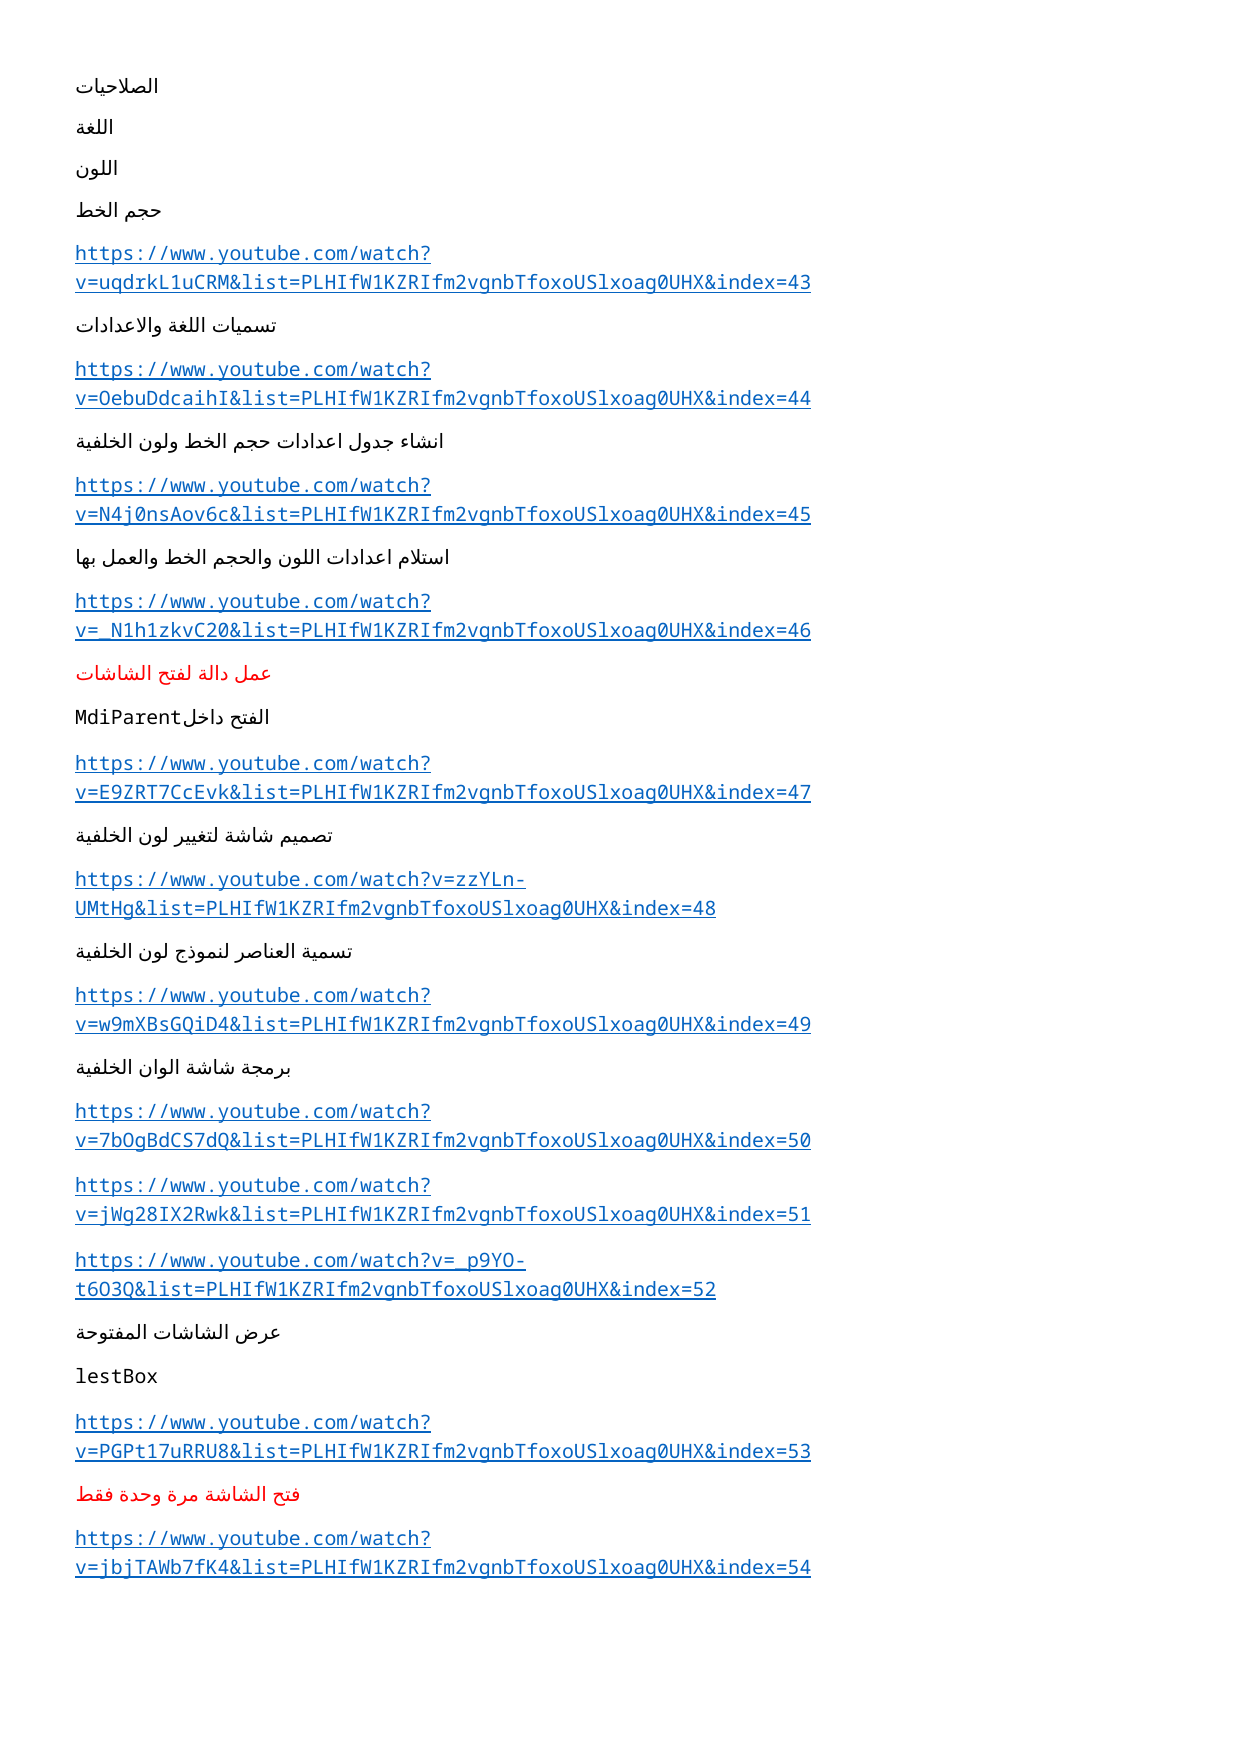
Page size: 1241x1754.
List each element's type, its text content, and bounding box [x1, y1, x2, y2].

text https://www.youtube.com/watch?v=7bOgBdCS7dQ&list=PLHIfW1KZRIfm2vgnbTfoxoUSlxoag0UHX&index=50 [75, 1097, 1165, 1153]
text https://www.youtube.com/watch?v=OebuDdcaihI&list=PLHIfW1KZRIfm2vgnbTfoxoUSlxoag0UHX&index=44 [75, 356, 1165, 412]
text اللغة [75, 116, 1165, 139]
text MdiParentالفتح داخل [75, 703, 1165, 730]
text تسمية العناصر لنموذج لون الخلفية [75, 940, 1165, 962]
text تسميات اللغة والاعدادات [75, 314, 1165, 337]
text https://www.youtube.com/watch?v=_N1h1zkvC20&list=PLHIfW1KZRIfm2vgnbTfoxoUSlxoag0UHX&index=46 [75, 587, 1165, 643]
text https://www.youtube.com/watch?v=_p9YO-t6O3Q&list=PLHIfW1KZRIfm2vgnbTfoxoUSlxoag0UHX&index=52 [75, 1246, 1165, 1302]
text https://www.youtube.com/watch?v=PGPt17uRRU8&list=PLHIfW1KZRIfm2vgnbTfoxoUSlxoag0UHX&index=53 [75, 1408, 1165, 1464]
text عرض الشاشات المفتوحة [75, 1321, 1165, 1344]
text https://www.youtube.com/watch?v=E9ZRT7CcEvk&list=PLHIfW1KZRIfm2vgnbTfoxoUSlxoag0UHX&index=47 [75, 749, 1165, 805]
text انشاء جدول اعدادات حجم الخط ولون الخلفية [75, 430, 1165, 453]
text https://www.youtube.com/watch?v=N4j0nsAov6c&list=PLHIfW1KZRIfm2vgnbTfoxoUSlxoag0UHX&index=45 [75, 471, 1165, 527]
text https://www.youtube.com/watch?v=jWg28IX2Rwk&list=PLHIfW1KZRIfm2vgnbTfoxoUSlxoag0UHX&index=51 [75, 1172, 1165, 1228]
text حجم الخط [75, 198, 1165, 221]
text برمجة شاشة الوان الخلفية [75, 1056, 1165, 1078]
text lestBox [75, 1362, 1165, 1389]
text فتح الشاشة مرة وحدة فقط [75, 1483, 1165, 1506]
text اللون [75, 157, 1165, 180]
text الصلاحيات [75, 75, 1165, 98]
text https://www.youtube.com/watch?v=jbjTAWb7fK4&list=PLHIfW1KZRIfm2vgnbTfoxoUSlxoag0UHX&index=54 [75, 1524, 1165, 1580]
text تصميم شاشة لتغيير لون الخلفية [75, 824, 1165, 847]
text استلام اعدادات اللون والحجم الخط والعمل بها [75, 546, 1165, 569]
text عمل دالة لفتح الشاشات [75, 662, 1165, 685]
text https://www.youtube.com/watch?v=w9mXBsGQiD4&list=PLHIfW1KZRIfm2vgnbTfoxoUSlxoag0UHX&index=49 [75, 981, 1165, 1037]
text https://www.youtube.com/watch?v=uqdrkL1uCRM&list=PLHIfW1KZRIfm2vgnbTfoxoUSlxoag0UHX&index=43 [75, 239, 1165, 296]
text https://www.youtube.com/watch?v=zzYLn-UMtHg&list=PLHIfW1KZRIfm2vgnbTfoxoUSlxoag0UHX&index=48 [75, 865, 1165, 921]
